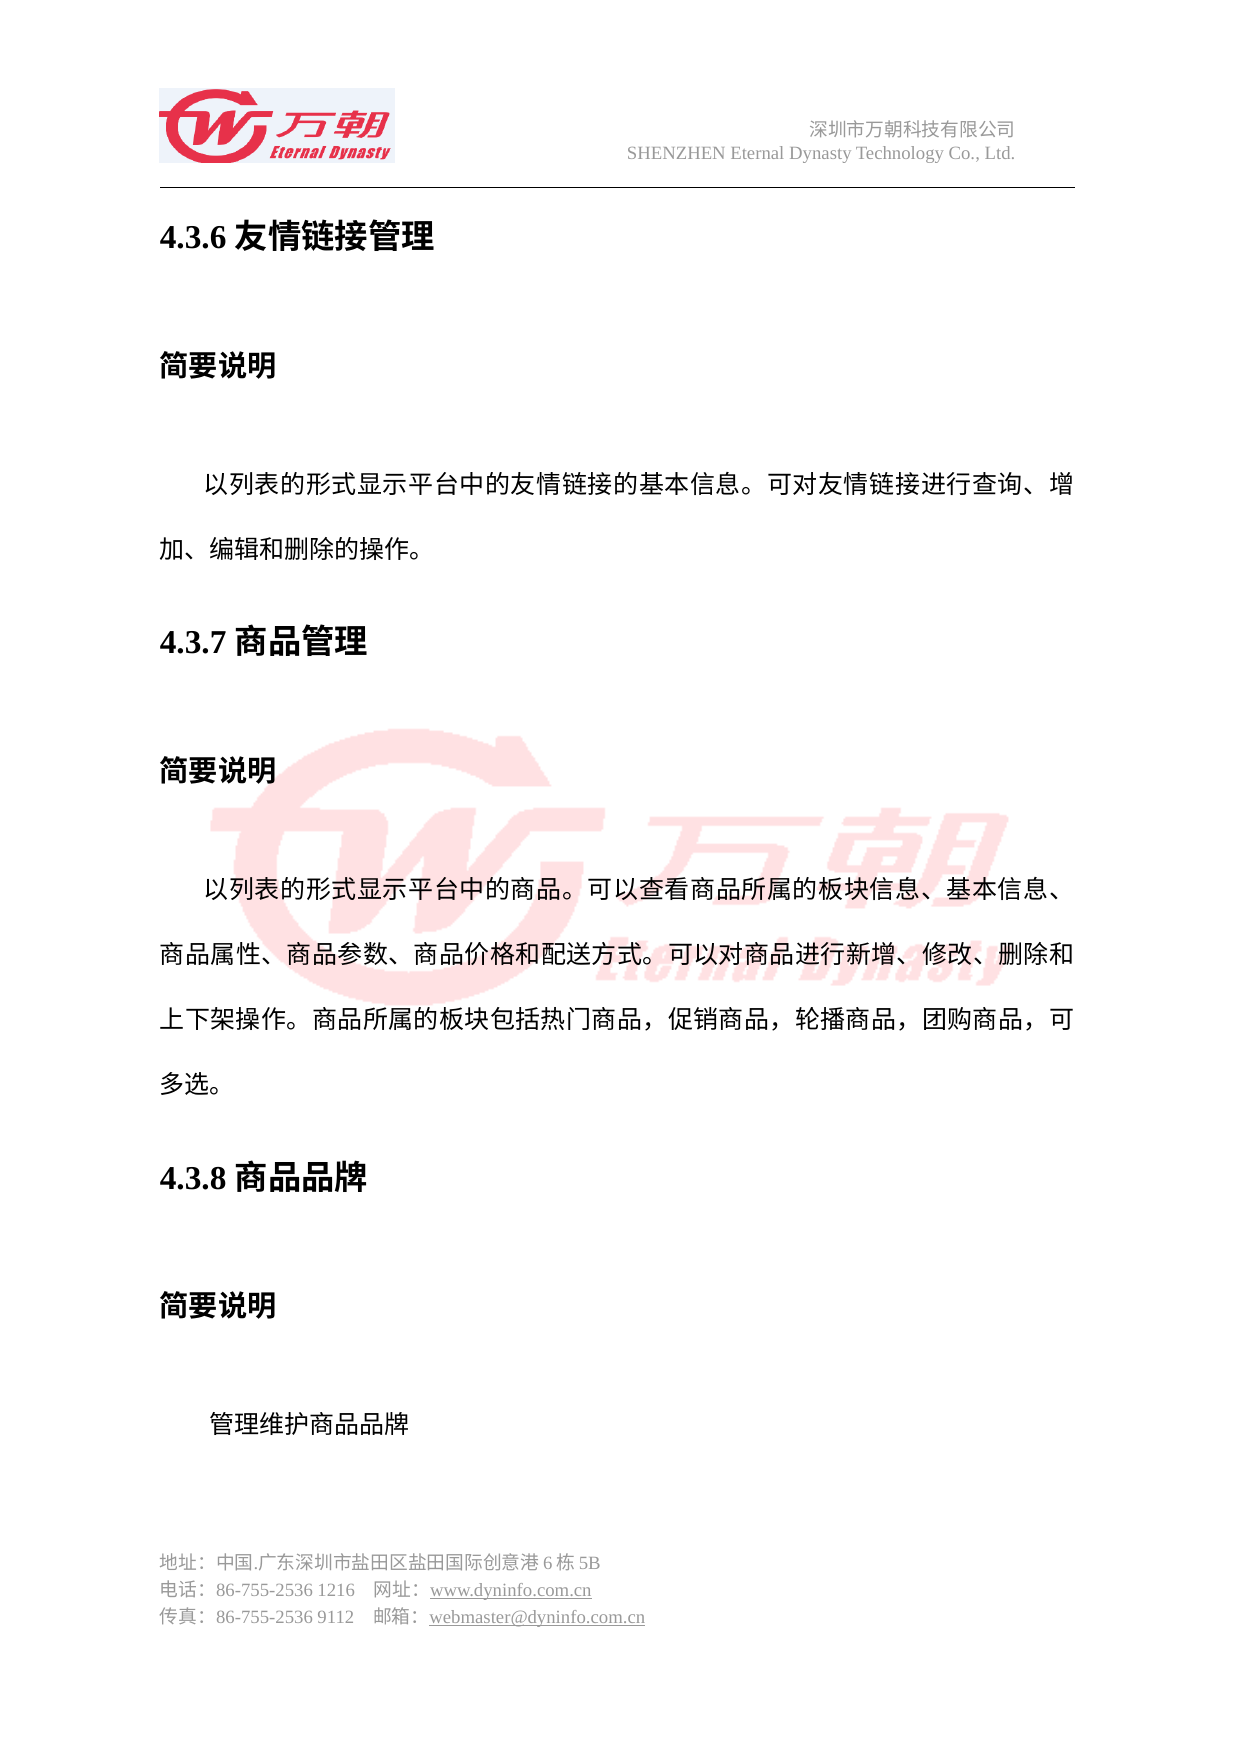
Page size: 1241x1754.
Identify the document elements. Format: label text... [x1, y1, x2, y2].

subtitle 简要说明 [159, 331, 1075, 396]
subtitle 商品品牌 [159, 1142, 1075, 1207]
subtitle 友情链接管理 [159, 202, 1075, 267]
text 以列表的形式显示平台中的商品。可以查看商品所属的板块信息、基本信息、商品属性、商品参数、商品价格和配送方式。可以对商品进行新增、修改、删除和上下架操作。商品所属的板块包括热门商品，促销商品，轮播商品，团购商品，可多选。 [159, 855, 1075, 1115]
text 以列表的形式显示平台中的友情链接的基本信息。可对友情链接进行查询、增加、编辑和删除的操作。 [159, 450, 1075, 580]
subtitle 简要说明 [159, 1271, 1075, 1336]
subtitle 简要说明 [159, 736, 1075, 801]
subtitle 商品管理 [159, 607, 1075, 672]
picture [159, 88, 395, 163]
text 管理维护商品品牌 [159, 1390, 1075, 1455]
